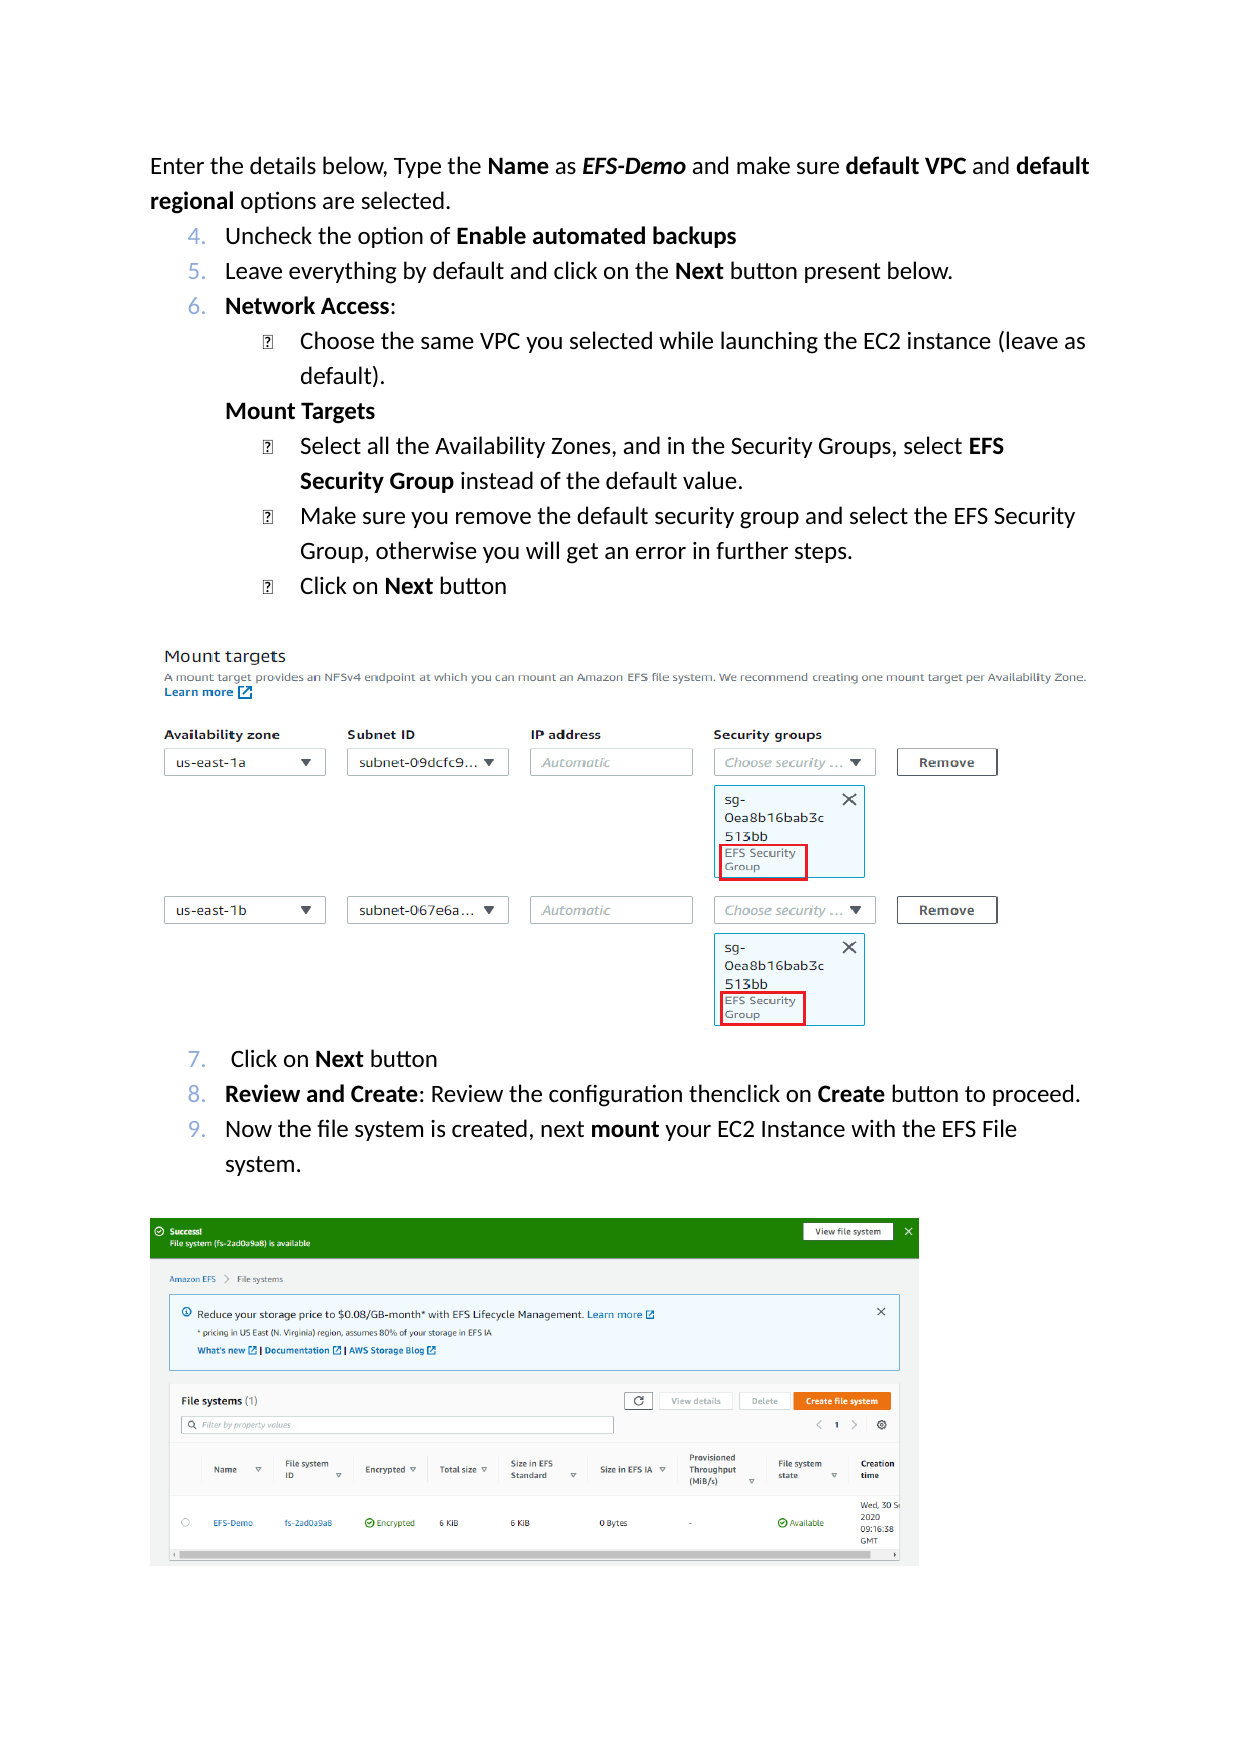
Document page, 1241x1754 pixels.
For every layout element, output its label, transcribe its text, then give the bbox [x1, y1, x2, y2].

list Select all the Availability Zones, and in the Security Groups, select EFS Security Group instead of the default value. [262, 430, 1090, 496]
list Leave everything by default and click on the Next button present below. [187, 255, 1090, 286]
picture [150, 1218, 919, 1566]
list Enter the details below, Type the Name as EFS-Demo and make sure default VPC and default regional options are selected. [150, 150, 1090, 216]
list Click on Next button [262, 570, 1090, 636]
list Uncheck the option of Enable automated backups [187, 220, 1090, 251]
list Click on Next button [187, 1043, 1090, 1074]
list Review and Create: Review the configuration thenclick on Create button to proceed. [187, 1078, 1090, 1109]
list Choose the same VPC you selected while launching the EC2 instance (leave as default). [262, 325, 1090, 391]
picture [150, 640, 1100, 1039]
list Make sure you remove the default security group and select the EFS Security Group, otherwise you will get an error in further steps. [262, 500, 1090, 566]
list Now the file system is created, next mount your EC2 Instance with the EFS File system. [187, 1113, 1090, 1179]
list Network Access: [187, 290, 1090, 321]
list Mount Targets [150, 395, 1090, 426]
